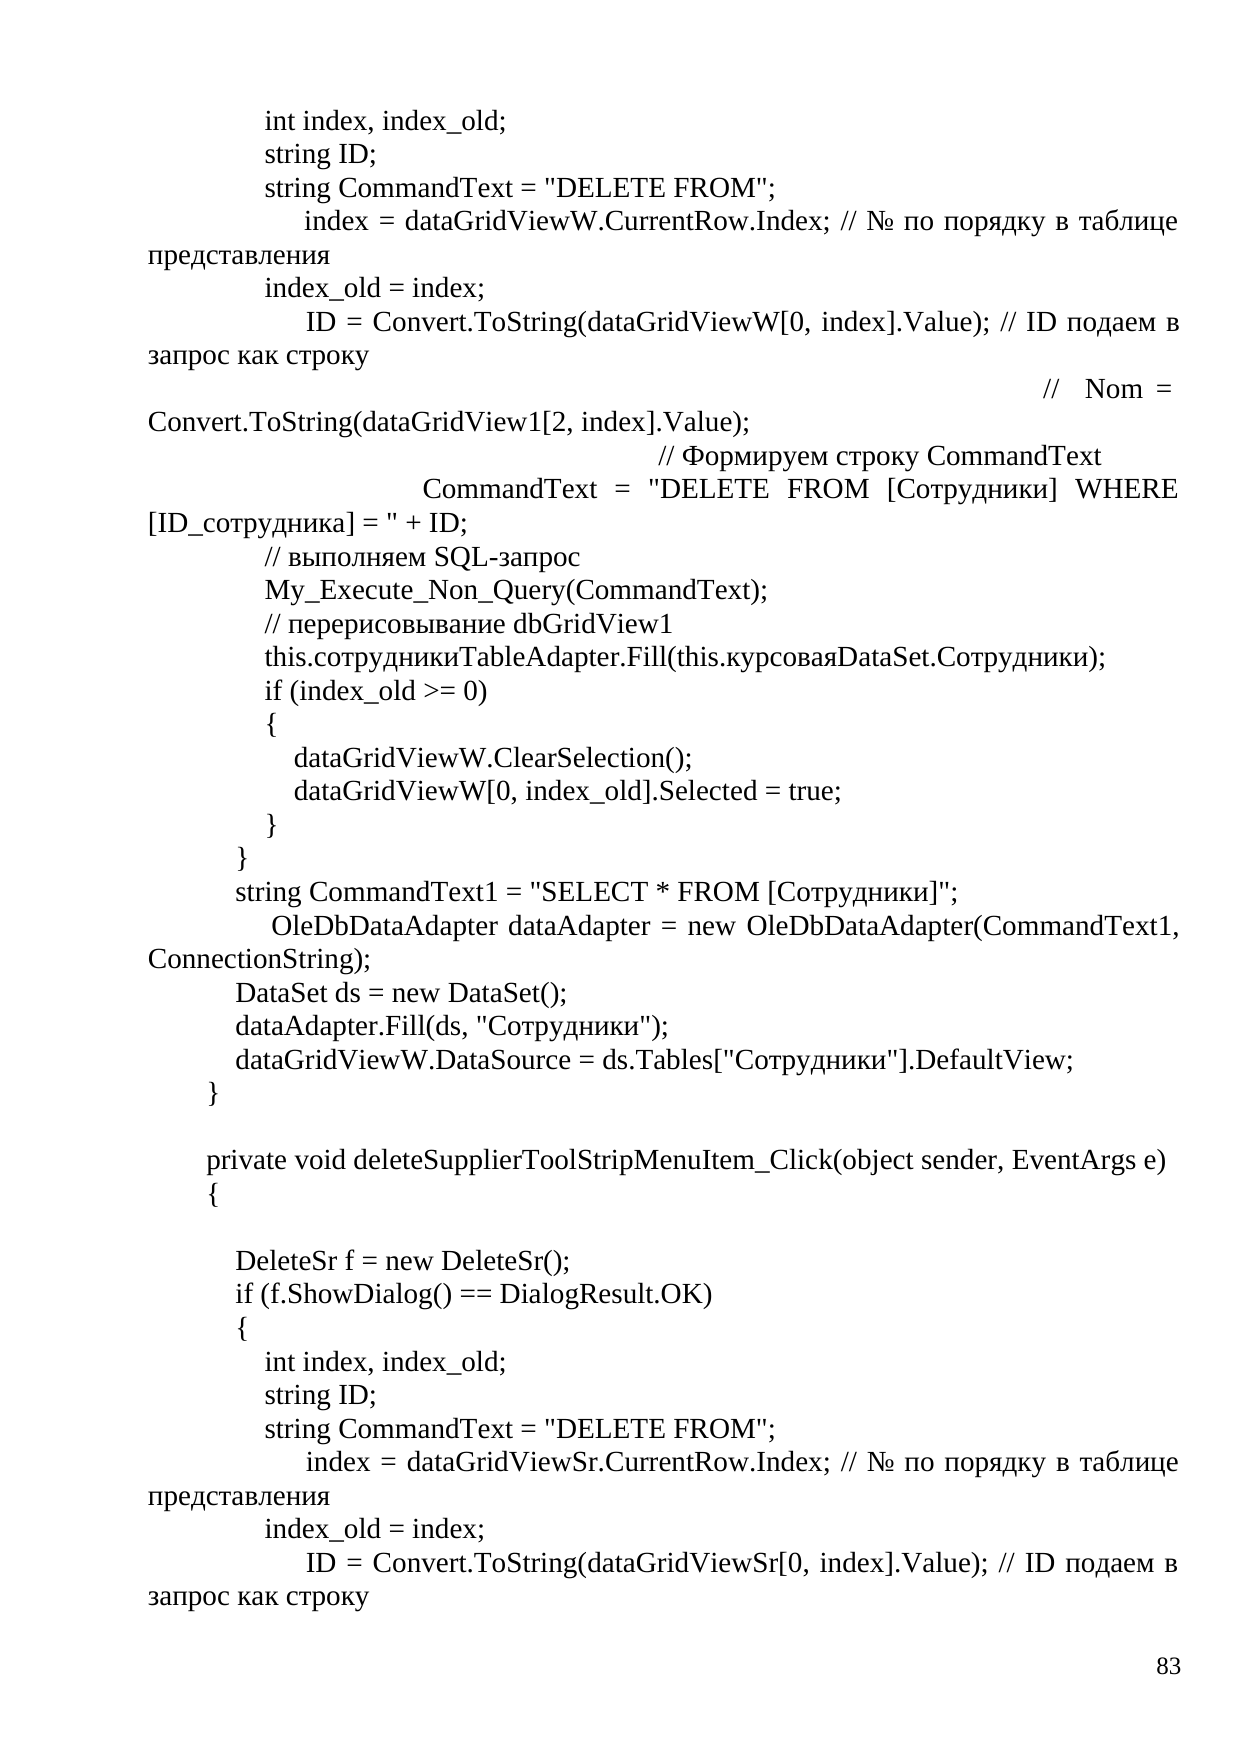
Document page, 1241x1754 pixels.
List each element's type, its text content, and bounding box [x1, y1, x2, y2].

subtitle index_old = index; [148, 270, 1181, 304]
subtitle int index, index_old; [148, 103, 1181, 136]
subtitle string CommandText = "DELETE FROM"; [148, 170, 1181, 203]
subtitle // Nom = Convert.ToString(dataGridView1[2, index].Value); [148, 371, 1181, 438]
subtitle dataGridViewW.DataSource = ds.Tables["Сотрудники"].DefaultView; [148, 1042, 1181, 1075]
subtitle My_Execute_Non_Query(CommandText); [148, 572, 1181, 606]
subtitle ID = Convert.ToString(dataGridViewW[0, index].Value); // ID подаем в запрос как строку [148, 304, 1181, 371]
subtitle index_old = index; [148, 1511, 1181, 1545]
subtitle int index, index_old; [148, 1344, 1181, 1377]
subtitle if (f.ShowDialog() == DialogResult.OK) [148, 1277, 1181, 1310]
subtitle // Формируем строку CommandText [148, 438, 1181, 472]
subtitle index = dataGridViewW.CurrentRow.Index; // № по порядку в таблице представления [148, 203, 1181, 270]
subtitle ID = Convert.ToString(dataGridViewSr[0, index].Value); // ID подаем в запрос как строку [148, 1545, 1181, 1612]
subtitle dataGridViewW.ClearSelection(); [148, 740, 1181, 773]
subtitle private void deleteSupplierToolStripMenuItem_Click(object sender, EventArgs e) [148, 1142, 1181, 1176]
subtitle { [148, 1176, 1181, 1209]
subtitle dataGridViewW[0, index_old].Selected = true; [148, 773, 1181, 807]
subtitle OleDbDataAdapter dataAdapter = new OleDbDataAdapter(CommandText1, ConnectionString); [148, 908, 1181, 975]
subtitle { [148, 1310, 1181, 1344]
subtitle } [148, 841, 1181, 874]
subtitle string CommandText1 = "SELECT * FROM [Сотрудники]"; [148, 874, 1181, 908]
subtitle // выполняем SQL-запрос [148, 539, 1181, 572]
subtitle if (index_old >= 0) [148, 673, 1181, 706]
subtitle this.сотрудникиTableAdapter.Fill(this.курсоваяDataSet.Сотрудники); [148, 639, 1181, 673]
subtitle // перерисовывание dbGridView1 [148, 606, 1181, 639]
subtitle index = dataGridViewSr.CurrentRow.Index; // № по порядку в таблице представления [148, 1444, 1181, 1511]
subtitle string ID; [148, 136, 1181, 170]
subtitle DataSet ds = new DataSet(); [148, 975, 1181, 1008]
subtitle string CommandText = "DELETE FROM"; [148, 1411, 1181, 1444]
subtitle dataAdapter.Fill(ds, "Сотрудники"); [148, 1008, 1181, 1042]
subtitle CommandText = "DELETE FROM [Сотрудники] WHERE [ID_сотрудника] = " + ID; [148, 472, 1181, 539]
subtitle DeleteSr f = new DeleteSr(); [148, 1243, 1181, 1277]
subtitle { [148, 706, 1181, 740]
subtitle string ID; [148, 1377, 1181, 1411]
subtitle } [148, 807, 1181, 841]
subtitle } [148, 1075, 1181, 1109]
